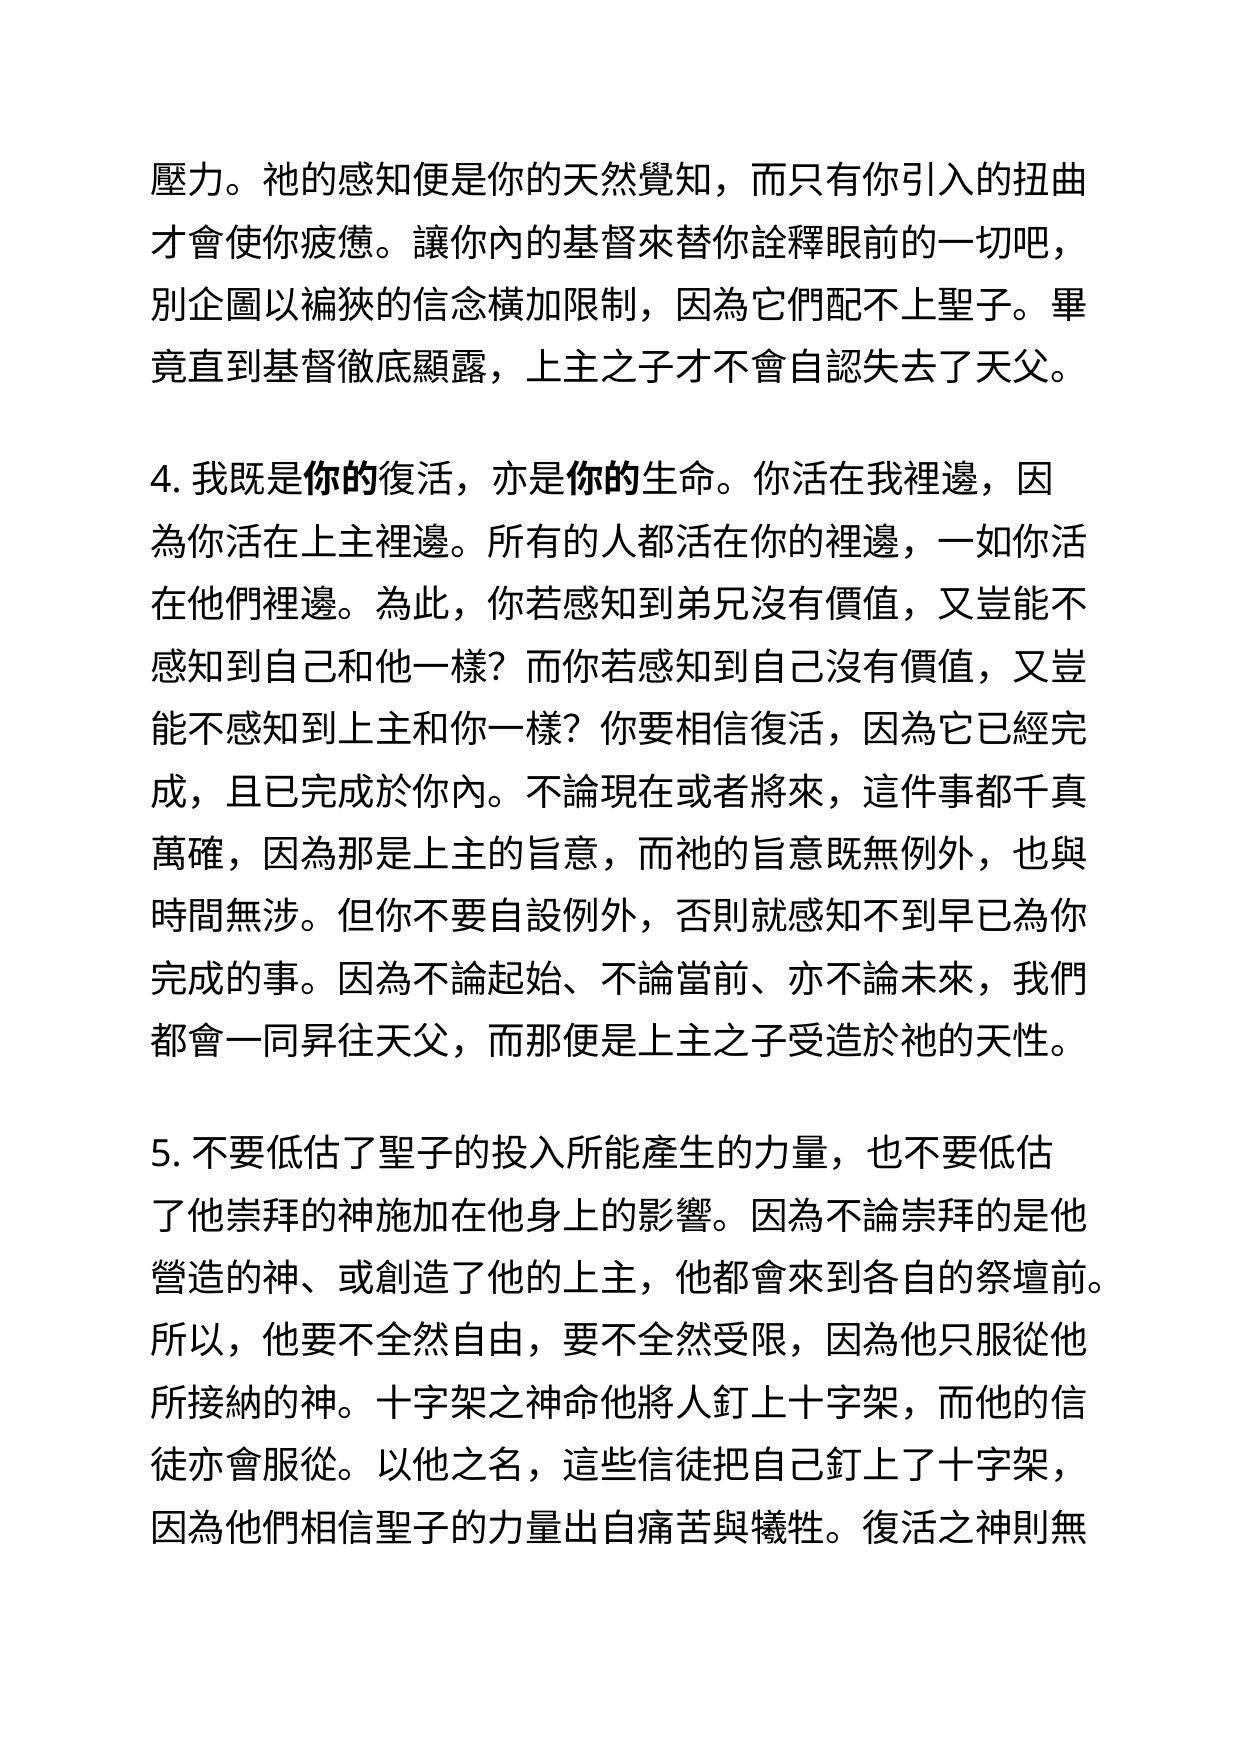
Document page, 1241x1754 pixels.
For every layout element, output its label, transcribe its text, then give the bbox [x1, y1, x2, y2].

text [150, 1123, 1090, 1552]
text 4. 我既是你的復活，亦是你的生命。你活在我裡邊，因為你活在上主裡邊。所有的人都活在你的裡邊，一如你活在他們裡邊。為此，你若感知到弟兄沒有價值，又豈能不感知到自己和他一樣？而你若感知到自己沒有價值，又豈能不感知到上主和你一樣？你要相信復活，因為它已經完成，且已完成於你內。不論現在或者將來，這件事都千真萬確，因為那是上主的旨意，而祂的旨意既無例外，也與時間無涉。但你不要自設例外，否則就感知不到早已為你完成的事。因為不論起始、不論當前、亦不論未來，我們都會一同昇往天父，而那便是上主之子受造於祂的天性。 [150, 449, 1090, 1065]
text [150, 150, 1090, 391]
